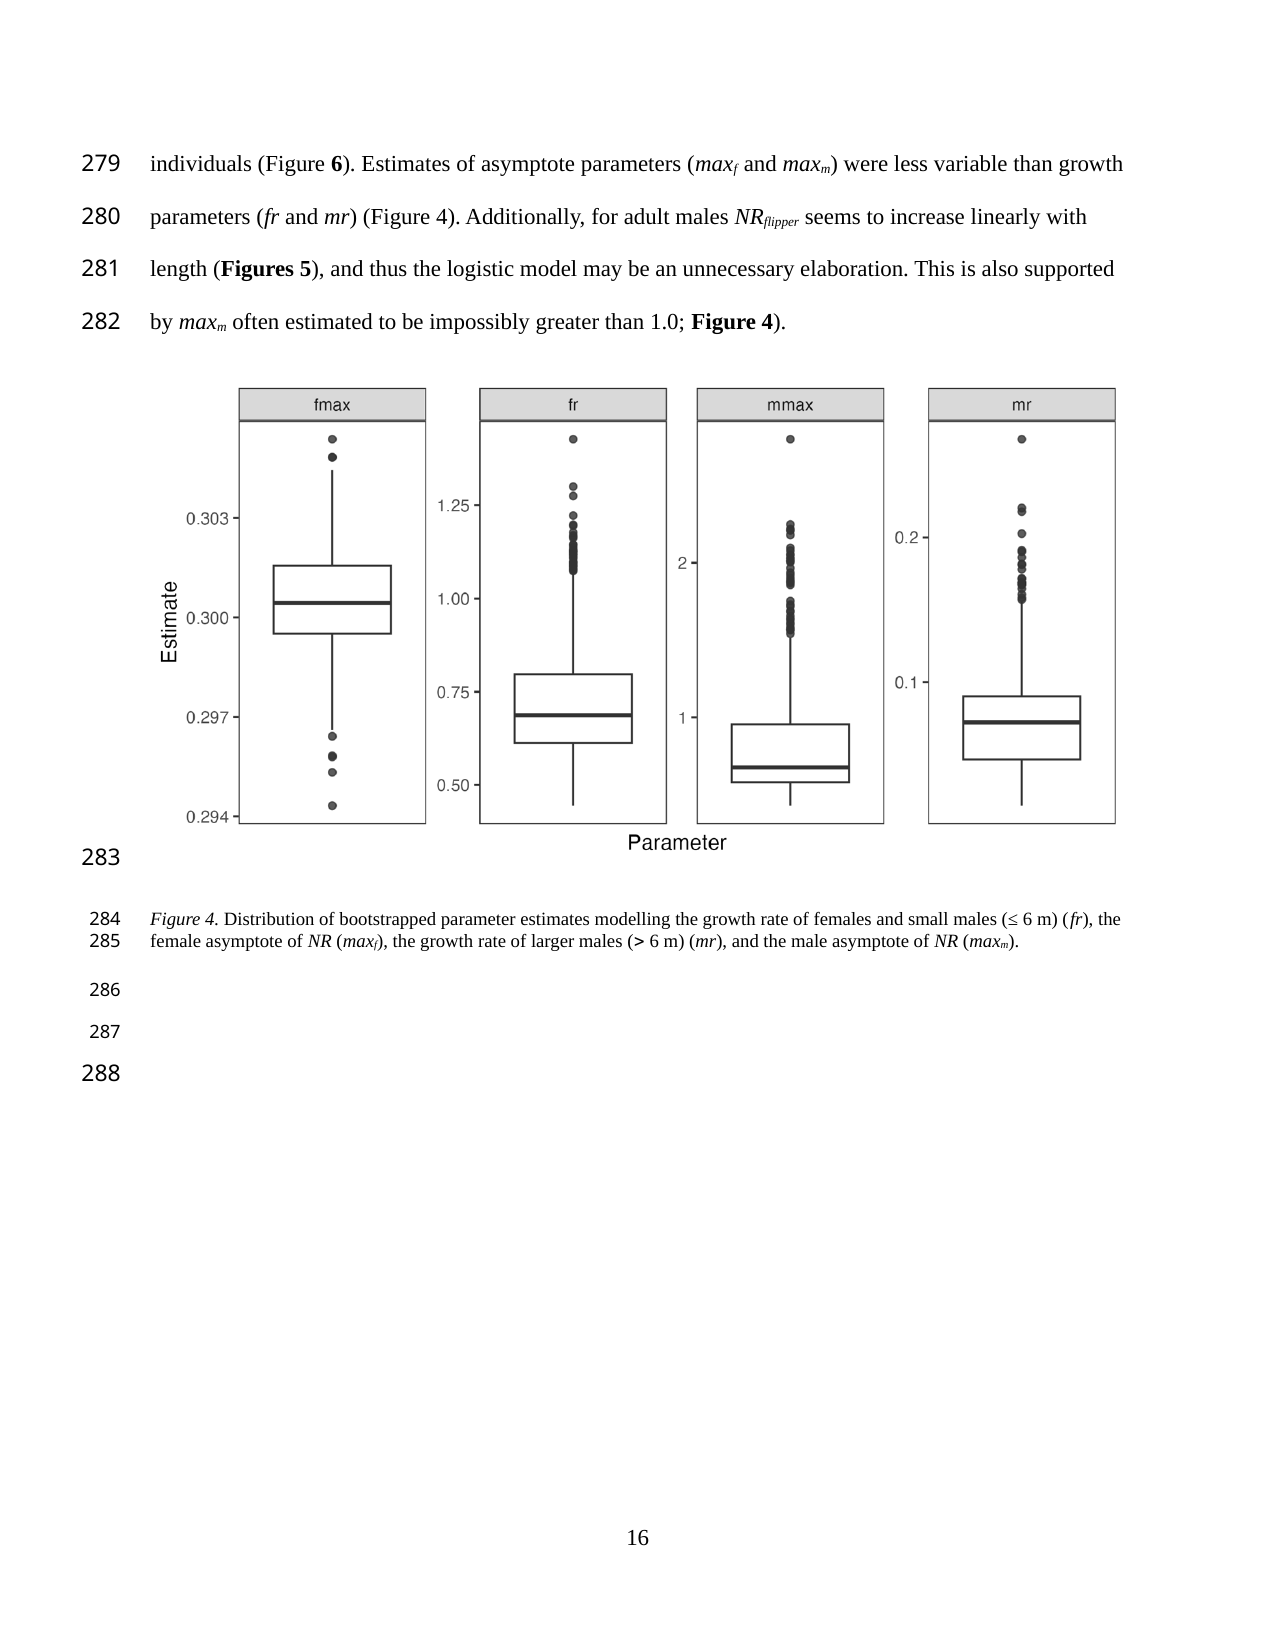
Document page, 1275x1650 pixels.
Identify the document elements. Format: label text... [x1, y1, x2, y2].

text Figure 4. Distribution of bootstrapped parameter estimates modelling the growth rate of females and small males (≤ 6 m) (fr), the female asymptote of NR (maxf), the growth rate of larger males ( 6 m) (mr), and the male asymptote of NR (maxm). [150, 908, 1125, 951]
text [150, 150, 1125, 334]
picture [150, 377, 1125, 865]
